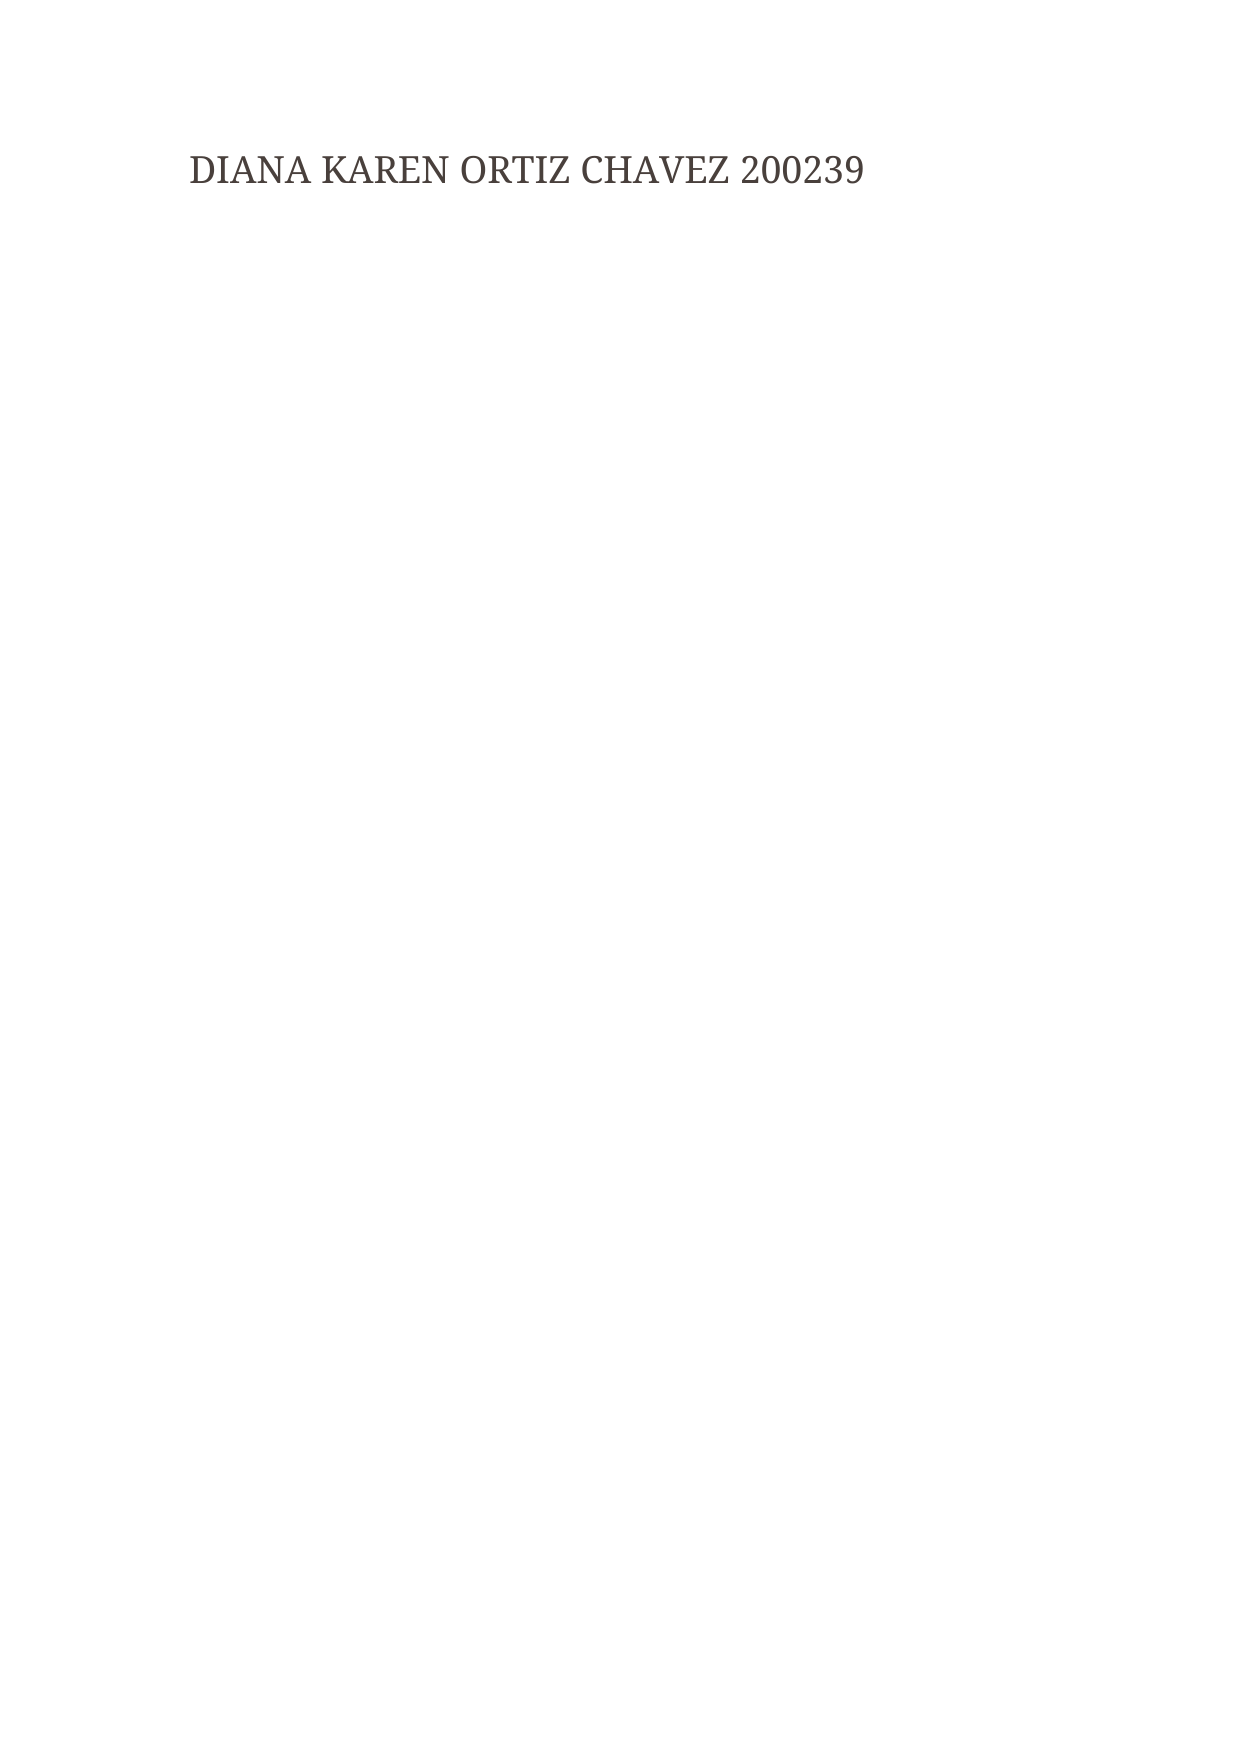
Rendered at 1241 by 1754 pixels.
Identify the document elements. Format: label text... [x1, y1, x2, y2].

text DIANA KAREN ORTIZ CHAVEZ 200239 [189, 148, 1063, 192]
